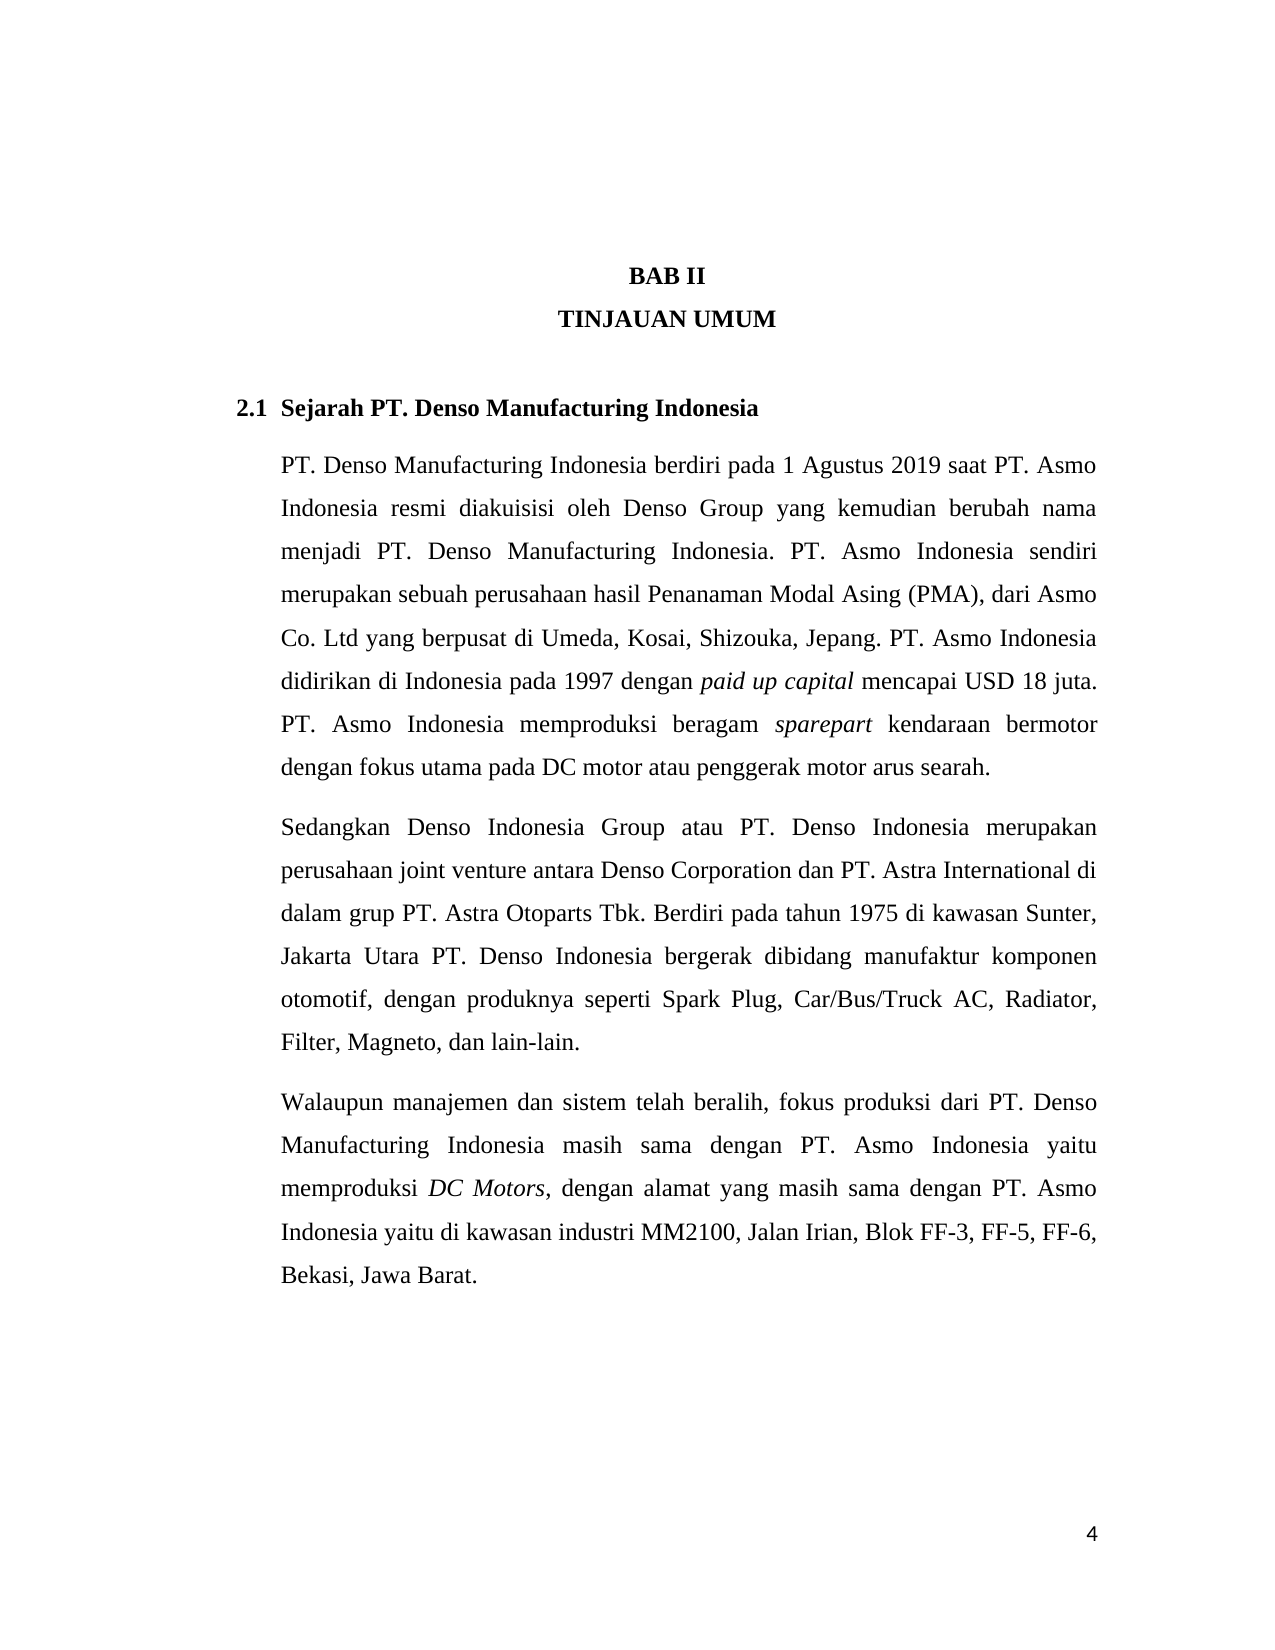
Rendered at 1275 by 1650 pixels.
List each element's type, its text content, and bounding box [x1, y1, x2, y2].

text PT. Denso Manufacturing Indonesia berdiri pada 1 Agustus 2019 saat PT. Asmo Indonesia resmi diakuisisi oleh Denso Group yang kemudian berubah nama menjadi PT. Denso Manufacturing Indonesia. PT. Asmo Indonesia sendiri merupakan sebuah perusahaan hasil Penanaman Modal Asing (PMA), dari Asmo Co. Ltd yang berpusat di Umeda, Kosai, Shizouka, Jepang. PT. Asmo Indonesia didirikan di Indonesia pada 1997 dengan paid up capital mencapai USD 18 juta. PT. Asmo Indonesia memproduksi beragam sparepart kendaraan bermotor dengan fokus utama pada DC motor atau penggerak motor arus searah. [281, 450, 1098, 781]
text Walaupun manajemen dan sistem telah beralih, fokus produksi dari PT. Denso Manufacturing Indonesia masih sama dengan PT. Asmo Indonesia yaitu memproduksi DC Motors, dengan alamat yang masih sama dengan PT. Asmo Indonesia yaitu di kawasan industri MM2100, Jalan Irian, Blok FF-3, FF-5, FF-6, Bekasi, Jawa Barat. [281, 1087, 1098, 1288]
list Sejarah PT. Denso Manufacturing Indonesia [236, 393, 1098, 421]
text Sedangkan Denso Indonesia Group atau PT. Denso Indonesia merupakan perusahaan joint venture antara Denso Corporation dan PT. Astra International di dalam grup PT. Astra Otoparts Tbk. Berdiri pada tahun 1975 di kawasan Sunter, Jakarta Utara PT. Denso Indonesia bergerak dibidang manufaktur komponen otomotif, dengan produknya seperti Spark Plug, Car/Bus/Truck AC, Radiator, Filter, Magneto, dan lain-lain. [281, 812, 1098, 1056]
subtitle BAB II TINJAUAN UMUM [236, 261, 1098, 333]
